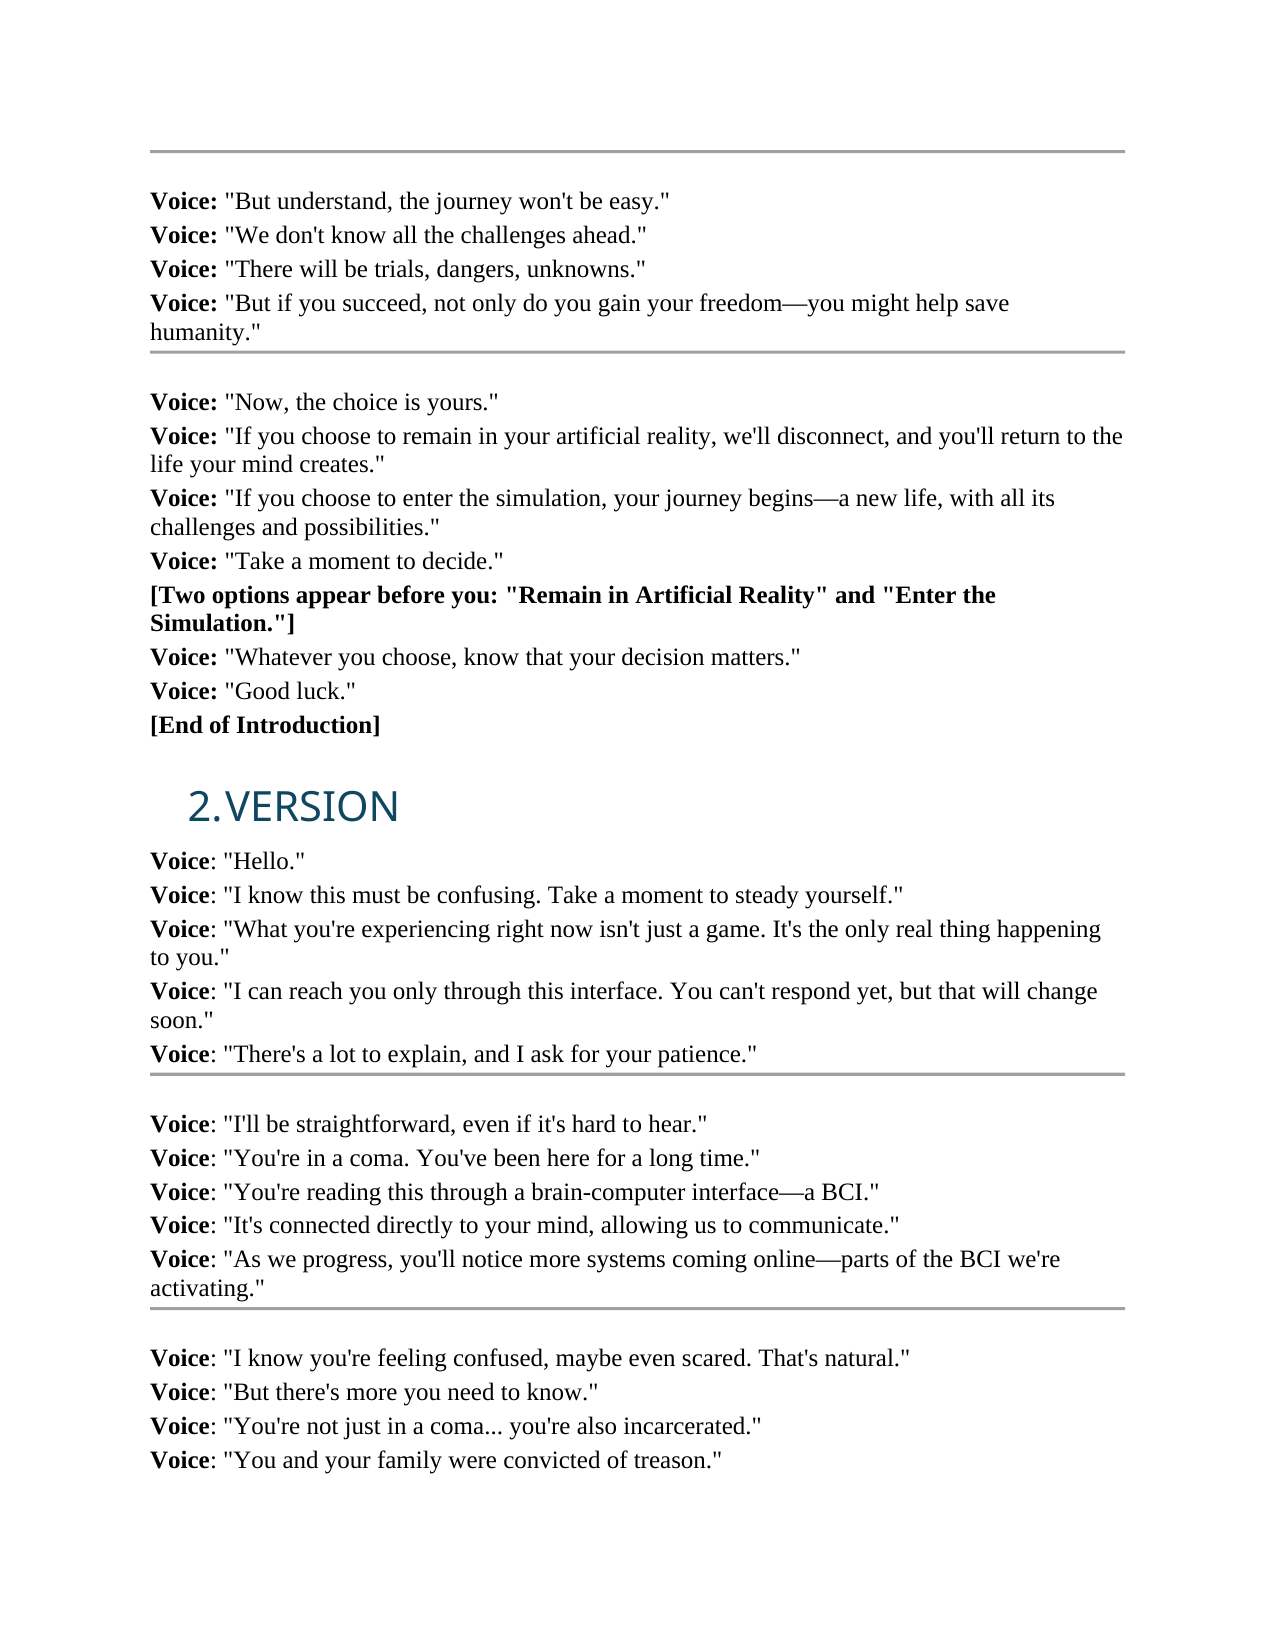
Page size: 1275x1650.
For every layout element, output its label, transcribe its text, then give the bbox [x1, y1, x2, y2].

text [Two options appear before you: "Remain in Artificial Reality" and "Enter the Simulation."] [150, 580, 1125, 637]
text Voice: "What you're experiencing right now isn't just a game. It's the only real thing happening to you." [150, 914, 1125, 971]
text Voice: "Take a moment to decide." [150, 546, 1125, 575]
text Voice: "As we progress, you'll notice more systems coming online—parts of the BCI we're activating." [150, 1244, 1125, 1302]
text Voice: "You're not just in a coma... you're also incarcerated." [150, 1411, 1125, 1440]
text Voice: "Hello." [150, 846, 1125, 875]
text Voice: "You and your family were convicted of treason." [150, 1445, 1125, 1474]
text Voice: "I know this must be confusing. Take a moment to steady yourself." [150, 880, 1125, 908]
text Voice: "If you choose to remain in your artificial reality, we'll disconnect, and you'll return to the life your mind creates." [150, 421, 1125, 478]
text Voice: "Whatever you choose, know that your decision matters." [150, 642, 1125, 671]
text Voice: "You're reading this through a brain-computer interface—a BCI." [150, 1177, 1125, 1206]
text Voice: "I know you're feeling confused, maybe even scared. That's natural." [150, 1343, 1125, 1372]
text Voice: "There's a lot to explain, and I ask for your patience." [150, 1039, 1125, 1068]
text Voice: "You're in a coma. You've been here for a long time." [150, 1143, 1125, 1172]
subtitle VERSION [187, 776, 1125, 833]
text Voice: "There will be trials, dangers, unknowns." [150, 254, 1125, 283]
text Voice: "But understand, the journey won't be easy." [150, 186, 1125, 215]
text Voice: "But there's more you need to know." [150, 1377, 1125, 1406]
text Voice: "I'll be straightforward, even if it's hard to hear." [150, 1109, 1125, 1138]
text Voice: "If you choose to enter the simulation, your journey begins—a new life, with all its challenges and possibilities." [150, 483, 1125, 541]
text [End of Introduction] [150, 710, 1125, 739]
text Voice: "But if you succeed, not only do you gain your freedom—you might help save humanity." [150, 288, 1125, 345]
text Voice: "Good luck." [150, 676, 1125, 705]
text Voice: "I can reach you only through this interface. You can't respond yet, but that will change soon." [150, 976, 1125, 1034]
text Voice: "Now, the choice is yours." [150, 387, 1125, 416]
text Voice: "We don't know all the challenges ahead." [150, 220, 1125, 249]
text Voice: "It's connected directly to your mind, allowing us to communicate." [150, 1211, 1125, 1239]
